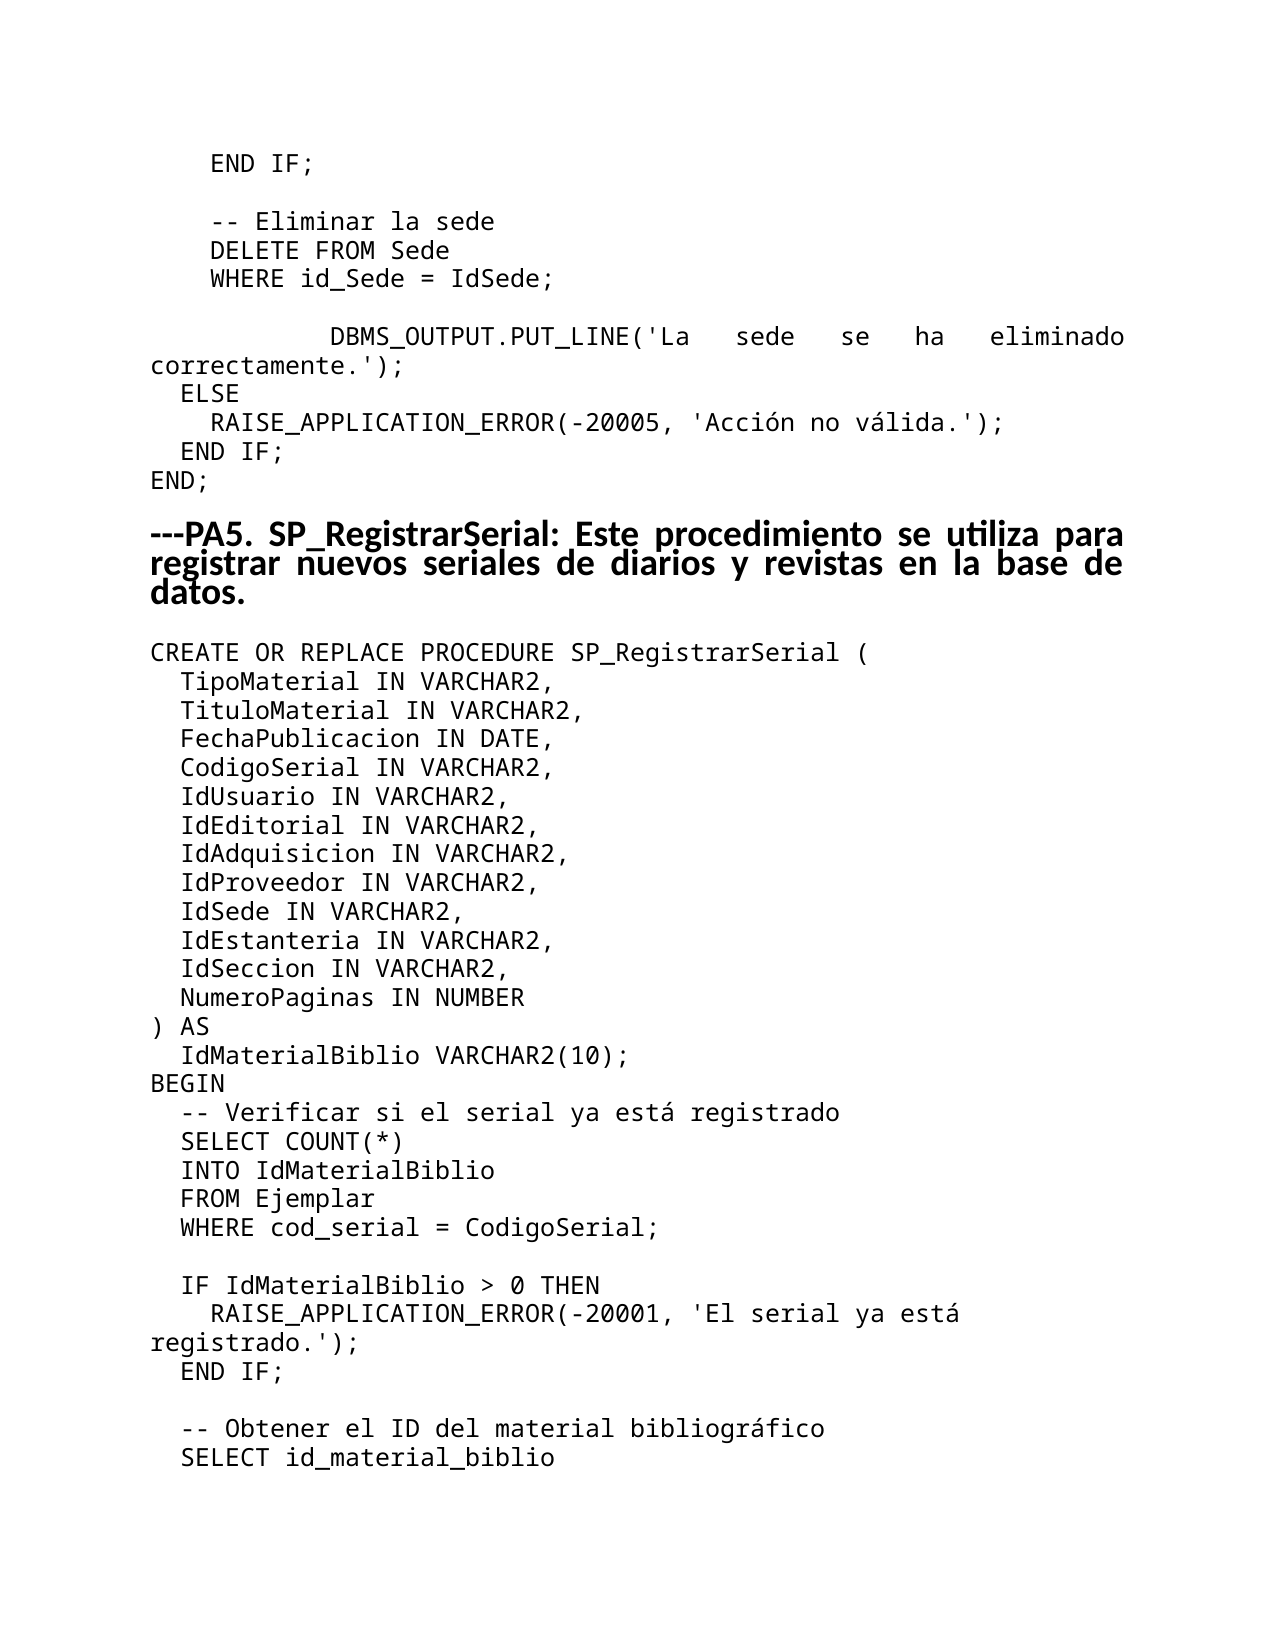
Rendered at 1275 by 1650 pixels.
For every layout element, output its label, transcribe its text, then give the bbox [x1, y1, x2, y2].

text END IF; [150, 437, 1125, 466]
text DELETE FROM Sede [150, 236, 1125, 265]
text SELECT COUNT(*) [150, 1127, 1125, 1156]
text -- Verificar si el serial ya está registrado [150, 1099, 1125, 1127]
text END IF; [150, 150, 1125, 179]
text -- Eliminar la sede [150, 207, 1125, 236]
text CodigoSerial IN VARCHAR2, [150, 754, 1125, 782]
text NumeroPaginas IN NUMBER [150, 984, 1125, 1012]
text RAISE_APPLICATION_ERROR(-20005, 'Acción no válida.'); [150, 409, 1125, 437]
text IdEditorial IN VARCHAR2, [150, 811, 1125, 840]
text IdAdquisicion IN VARCHAR2, [150, 840, 1125, 869]
text WHERE cod_serial = CodigoSerial; [150, 1214, 1125, 1242]
text DBMS_OUTPUT.PUT_LINE('La sede se ha eliminado correctamente.'); [150, 322, 1125, 380]
text ) AS [150, 1012, 1125, 1041]
text END; [150, 466, 1125, 495]
text IdSede IN VARCHAR2, [150, 897, 1125, 926]
text IdMaterialBiblio VARCHAR2(10); [150, 1041, 1125, 1070]
text WHERE id_Sede = IdSede; [150, 265, 1125, 294]
text FROM Ejemplar [150, 1185, 1125, 1214]
text RAISE_APPLICATION_ERROR(-20001, 'El serial ya está registrado.'); [150, 1300, 1125, 1357]
text BEGIN [150, 1070, 1125, 1099]
text IdUsuario IN VARCHAR2, [150, 782, 1125, 811]
text -- Obtener el ID del material bibliográfico [150, 1415, 1125, 1444]
text IF IdMaterialBiblio > 0 THEN [150, 1271, 1125, 1300]
text TipoMaterial IN VARCHAR2, [150, 667, 1125, 696]
text CREATE OR REPLACE PROCEDURE SP_RegistrarSerial ( [150, 639, 1125, 667]
text IdProveedor IN VARCHAR2, [150, 869, 1125, 897]
text TituloMaterial IN VARCHAR2, [150, 696, 1125, 725]
text END IF; [150, 1357, 1125, 1386]
text IdEstanteria IN VARCHAR2, [150, 926, 1125, 955]
text SELECT id_material_biblio [150, 1444, 1125, 1472]
text INTO IdMaterialBiblio [150, 1156, 1125, 1185]
text ---PA5. SP_RegistrarSerial: Este procedimiento se utiliza para registrar nuevos seriales de diarios y revistas en la base de datos. [150, 524, 1125, 610]
text FechaPublicacion IN DATE, [150, 725, 1125, 754]
text IdSeccion IN VARCHAR2, [150, 955, 1125, 984]
text ELSE [150, 380, 1125, 409]
